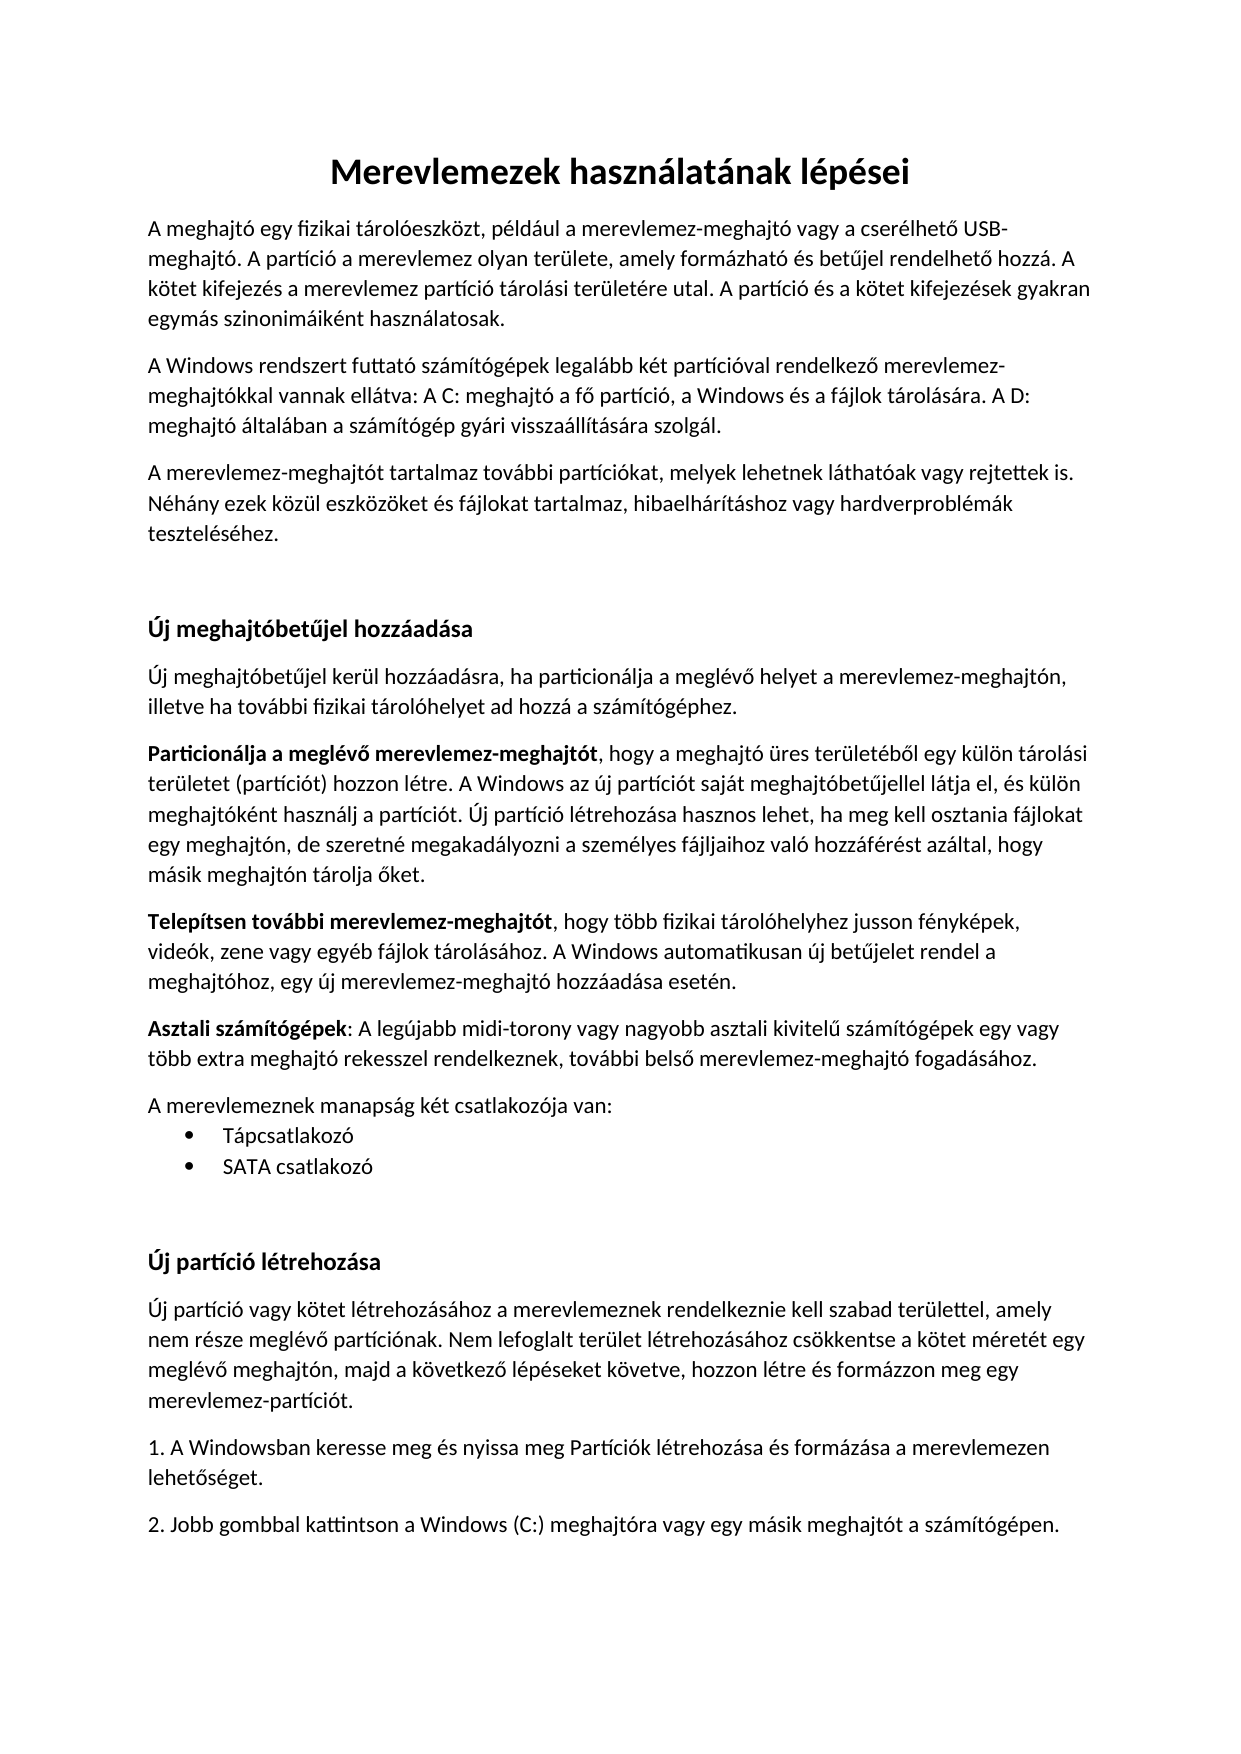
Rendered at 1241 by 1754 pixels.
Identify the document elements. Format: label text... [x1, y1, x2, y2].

text Asztali számítógépek: A legújabb midi-torony vagy nagyobb asztali kivitelű számítógépek egy vagy több extra meghajtó rekesszel rendelkeznek, további belső merevlemez-meghajtó fogadásához. [148, 1014, 1093, 1073]
text A merevlemeznek manapság két csatlakozója van: [148, 1091, 1093, 1119]
text Új meghajtóbetűjel kerül hozzáadásra, ha particionálja a meglévő helyet a merevlemez-meghajtón, illetve ha további fizikai tárolóhelyet ad hozzá a számítógéphez. [148, 662, 1093, 721]
text Új partíció létrehozása [148, 1246, 1093, 1276]
list Tápcsatlakozó [185, 1122, 1093, 1150]
text Telepítsen további merevlemez-meghajtót, hogy több fizikai tárolóhelyhez jusson fényképek, videók, zene vagy egyéb fájlok tárolásához. A Windows automatikusan új betűjelet rendel a meghajtóhoz, egy új merevlemez-meghajtó hozzáadása esetén. [148, 907, 1093, 996]
text A meghajtó egy fizikai tárolóeszközt, például a merevlemez-meghajtó vagy a cserélhető USB-meghajtó. A partíció a merevlemez olyan területe, amely formázható és betűjel rendelhető hozzá. A kötet kifejezés a merevlemez partíció tárolási területére utal. A partíció és a kötet kifejezések gyakran egymás szinonimáiként használatosak. [148, 214, 1093, 332]
list SATA csatlakozó [185, 1152, 1093, 1180]
text 2. Jobb gombbal kattintson a Windows (C:) meghajtóra vagy egy másik meghajtót a számítógépen. [148, 1510, 1093, 1538]
text Új partíció vagy kötet létrehozásához a merevlemeznek rendelkeznie kell szabad területtel, amely nem része meglévő partíciónak. Nem lefoglalt terület létrehozásához csökkentse a kötet méretét egy meglévő meghajtón, majd a következő lépéseket követve, hozzon létre és formázzon meg egy merevlemez-partíciót. [148, 1295, 1093, 1414]
text A merevlemez-meghajtót tartalmaz további partíciókat, melyek lehetnek láthatóak vagy rejtettek is. Néhány ezek közül eszközöket és fájlokat tartalmaz, hibaelhárításhoz vagy hardverproblémák teszteléséhez. [148, 458, 1093, 547]
text Merevlemezek használatának lépései [148, 148, 1093, 193]
text A Windows rendszert futtató számítógépek legalább két partícióval rendelkező merevlemez-meghajtókkal vannak ellátva: A C: meghajtó a fő partíció, a Windows és a fájlok tárolására. A D: meghajtó általában a számítógép gyári visszaállítására szolgál. [148, 351, 1093, 440]
text 1. A Windowsban keresse meg és nyissa meg Partíciók létrehozása és formázása a merevlemezen lehetőséget. [148, 1433, 1093, 1491]
text Particionálja a meglévő merevlemez-meghajtót, hogy a meghajtó üres területéből egy külön tárolási területet (partíciót) hozzon létre. A Windows az új partíciót saját meghajtóbetűjellel látja el, és külön meghajtóként használj a partíciót. Új partíció létrehozása hasznos lehet, ha meg kell osztania fájlokat egy meghajtón, de szeretné megakadályozni a személyes fájljaihoz való hozzáférést azáltal, hogy másik meghajtón tárolja őket. [148, 739, 1093, 888]
text Új meghajtóbetűjel hozzáadása [148, 613, 1093, 643]
